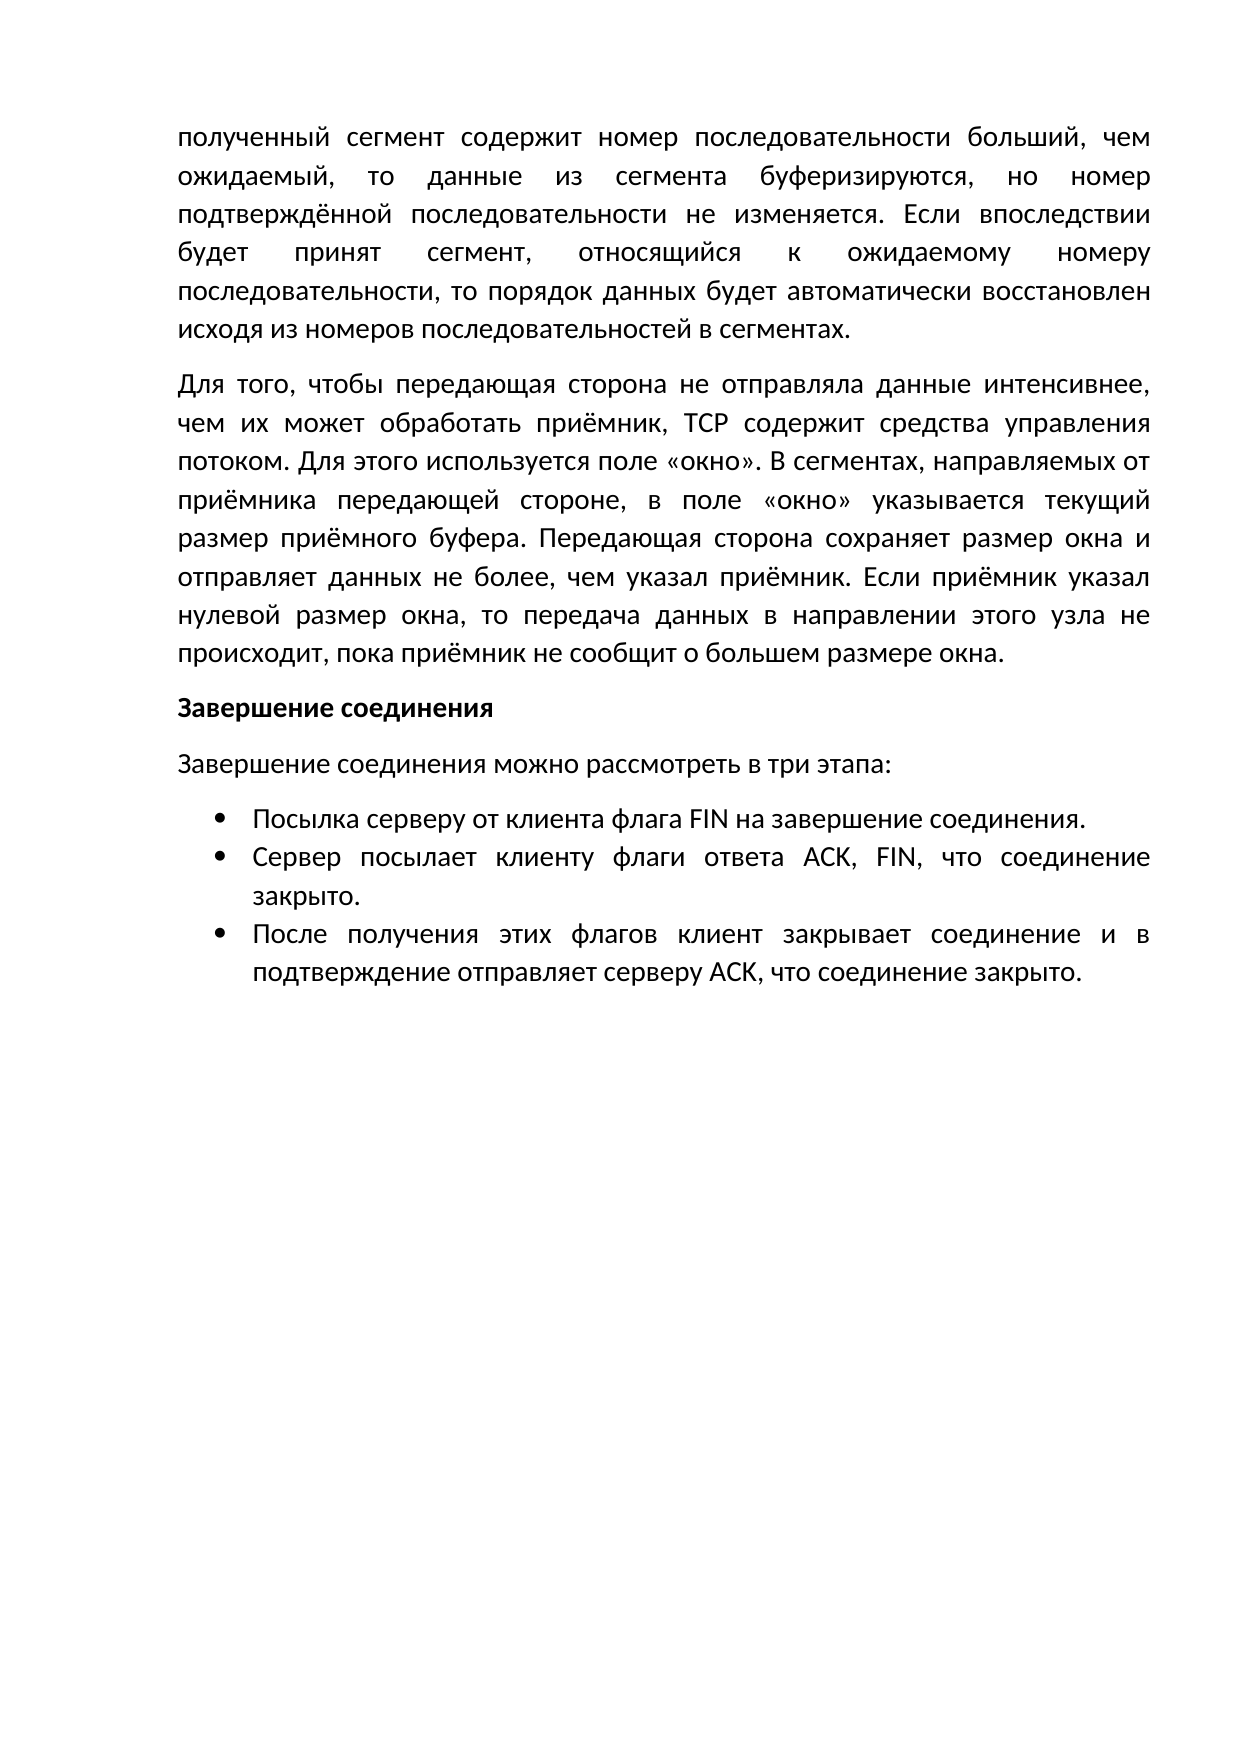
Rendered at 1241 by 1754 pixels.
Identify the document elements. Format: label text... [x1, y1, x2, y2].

list Посылка серверу от клиента флага FIN на завершение соединения. [215, 800, 1152, 835]
list После получения этих флагов клиент закрывает соединение и в подтверждение отправляет серверу ACK, что соединение закрыто. [215, 915, 1152, 989]
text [177, 118, 1152, 346]
text Завершение соединения можно рассмотреть в три этапа: [177, 745, 1152, 780]
text Завершение соединения [177, 689, 1152, 725]
text Для того, чтобы передающая сторона не отправляла данные интенсивнее, чем их может обработать приёмник, TCP содержит средства управления потоком. Для этого используется поле «окно». В сегментах, направляемых от приёмника передающей стороне, в поле «окно» указывается текущий размер приёмного буфера. Передающая сторона сохраняет размер окна и отправляет данных не более, чем указал приёмник. Если приёмник указал нулевой размер окна, то передача данных в направлении этого узла не происходит, пока приёмник не сообщит о большем размере окна. [177, 365, 1152, 670]
list Сервер посылает клиенту флаги ответа ACK, FIN, что соединение закрыто. [215, 838, 1152, 912]
